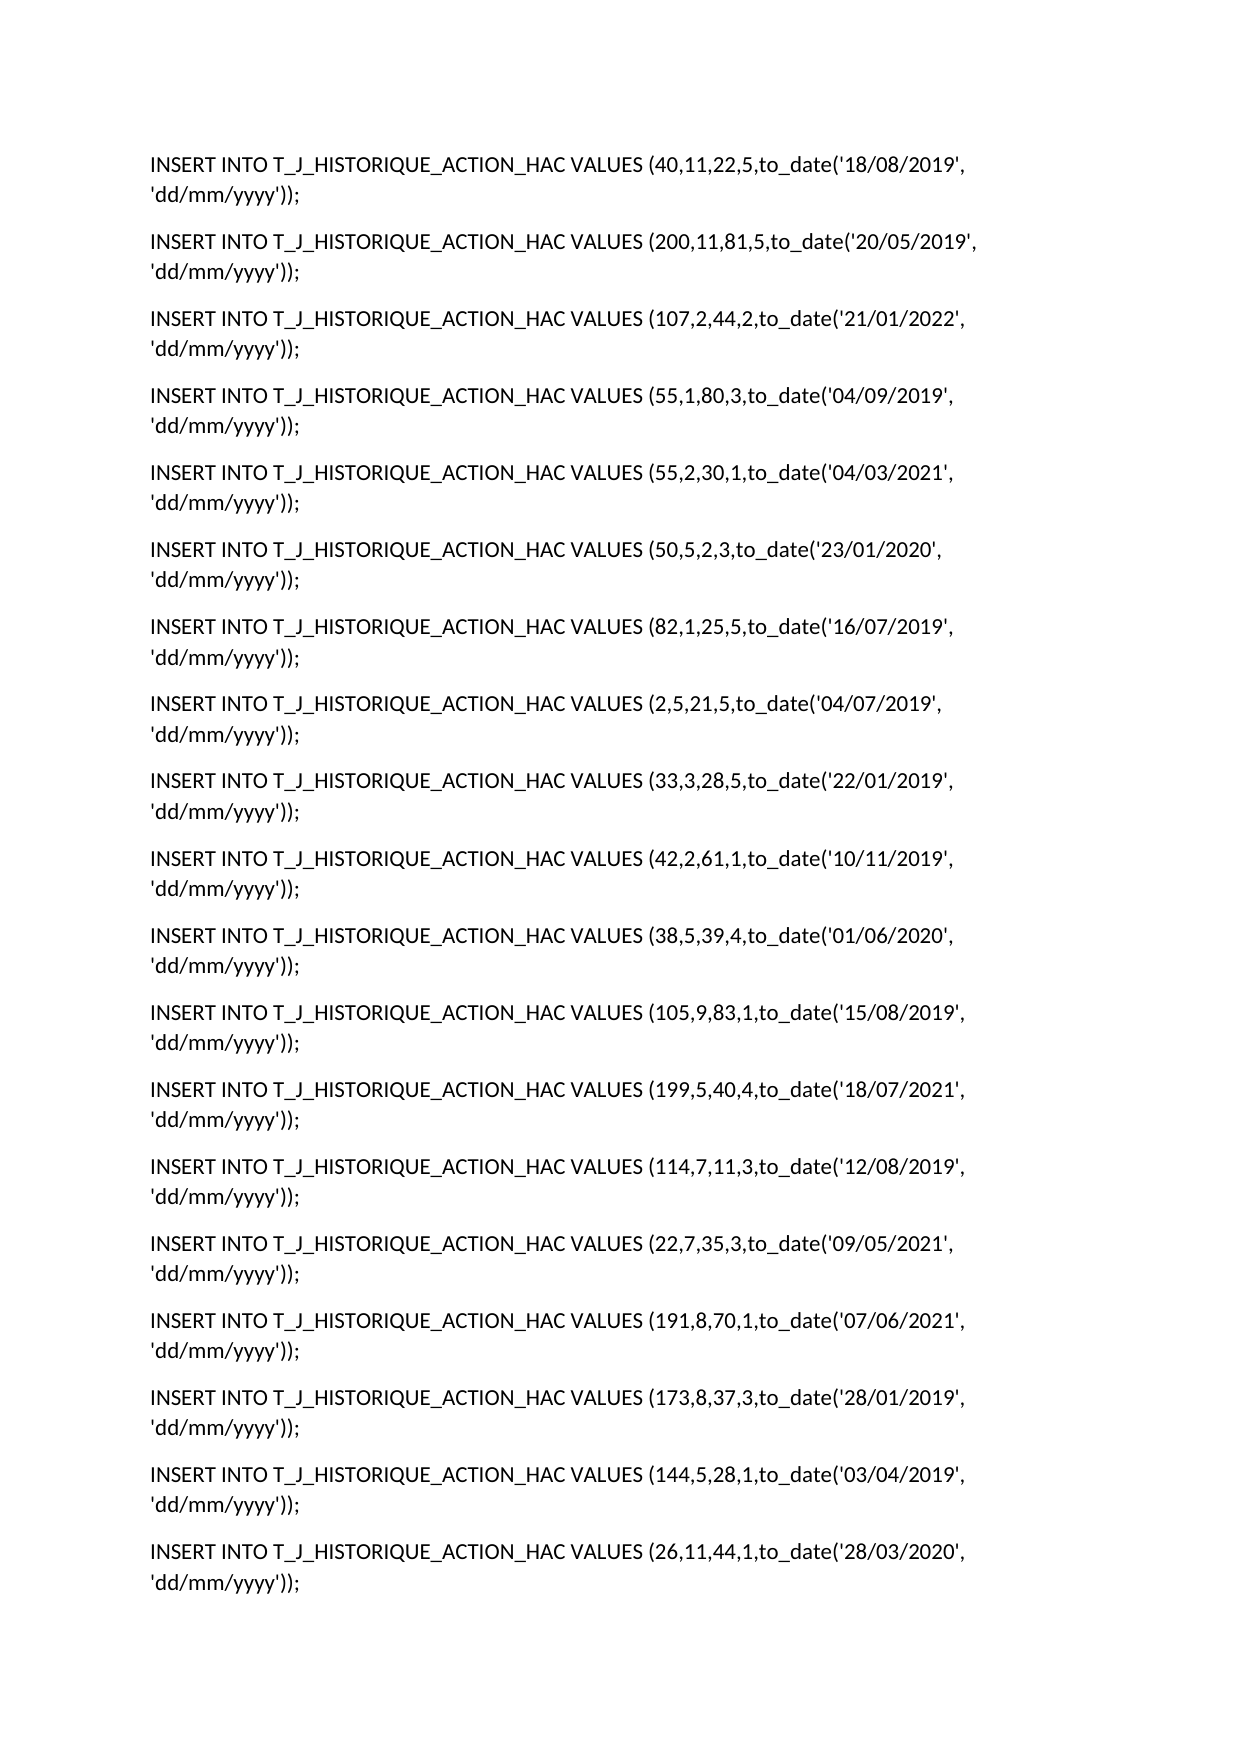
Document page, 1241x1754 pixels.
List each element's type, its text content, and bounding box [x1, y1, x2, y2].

text INSERT INTO T_J_HISTORIQUE_ACTION_HAC VALUES (114,7,11,3,to_date('12/08/2019', 'dd/mm/yyyy')); [150, 1152, 1090, 1210]
text INSERT INTO T_J_HISTORIQUE_ACTION_HAC VALUES (105,9,83,1,to_date('15/08/2019', 'dd/mm/yyyy')); [150, 998, 1090, 1056]
text INSERT INTO T_J_HISTORIQUE_ACTION_HAC VALUES (173,8,37,3,to_date('28/01/2019', 'dd/mm/yyyy')); [150, 1383, 1090, 1442]
text INSERT INTO T_J_HISTORIQUE_ACTION_HAC VALUES (200,11,81,5,to_date('20/05/2019', 'dd/mm/yyyy')); [150, 227, 1090, 285]
text INSERT INTO T_J_HISTORIQUE_ACTION_HAC VALUES (26,11,44,1,to_date('28/03/2020', 'dd/mm/yyyy')); [150, 1537, 1090, 1596]
text INSERT INTO T_J_HISTORIQUE_ACTION_HAC VALUES (199,5,40,4,to_date('18/07/2021', 'dd/mm/yyyy')); [150, 1075, 1090, 1133]
text INSERT INTO T_J_HISTORIQUE_ACTION_HAC VALUES (42,2,61,1,to_date('10/11/2019', 'dd/mm/yyyy')); [150, 844, 1090, 902]
text INSERT INTO T_J_HISTORIQUE_ACTION_HAC VALUES (82,1,25,5,to_date('16/07/2019', 'dd/mm/yyyy')); [150, 612, 1090, 671]
text INSERT INTO T_J_HISTORIQUE_ACTION_HAC VALUES (50,5,2,3,to_date('23/01/2020', 'dd/mm/yyyy')); [150, 535, 1090, 594]
text INSERT INTO T_J_HISTORIQUE_ACTION_HAC VALUES (55,2,30,1,to_date('04/03/2021', 'dd/mm/yyyy')); [150, 458, 1090, 517]
text INSERT INTO T_J_HISTORIQUE_ACTION_HAC VALUES (40,11,22,5,to_date('18/08/2019', 'dd/mm/yyyy')); [150, 150, 1090, 208]
text INSERT INTO T_J_HISTORIQUE_ACTION_HAC VALUES (191,8,70,1,to_date('07/06/2021', 'dd/mm/yyyy')); [150, 1306, 1090, 1364]
text INSERT INTO T_J_HISTORIQUE_ACTION_HAC VALUES (38,5,39,4,to_date('01/06/2020', 'dd/mm/yyyy')); [150, 921, 1090, 979]
text INSERT INTO T_J_HISTORIQUE_ACTION_HAC VALUES (107,2,44,2,to_date('21/01/2022', 'dd/mm/yyyy')); [150, 304, 1090, 362]
text INSERT INTO T_J_HISTORIQUE_ACTION_HAC VALUES (22,7,35,3,to_date('09/05/2021', 'dd/mm/yyyy')); [150, 1229, 1090, 1287]
text INSERT INTO T_J_HISTORIQUE_ACTION_HAC VALUES (2,5,21,5,to_date('04/07/2019', 'dd/mm/yyyy')); [150, 689, 1090, 748]
text INSERT INTO T_J_HISTORIQUE_ACTION_HAC VALUES (144,5,28,1,to_date('03/04/2019', 'dd/mm/yyyy')); [150, 1460, 1090, 1519]
text INSERT INTO T_J_HISTORIQUE_ACTION_HAC VALUES (33,3,28,5,to_date('22/01/2019', 'dd/mm/yyyy')); [150, 767, 1090, 825]
text INSERT INTO T_J_HISTORIQUE_ACTION_HAC VALUES (55,1,80,3,to_date('04/09/2019', 'dd/mm/yyyy')); [150, 381, 1090, 439]
